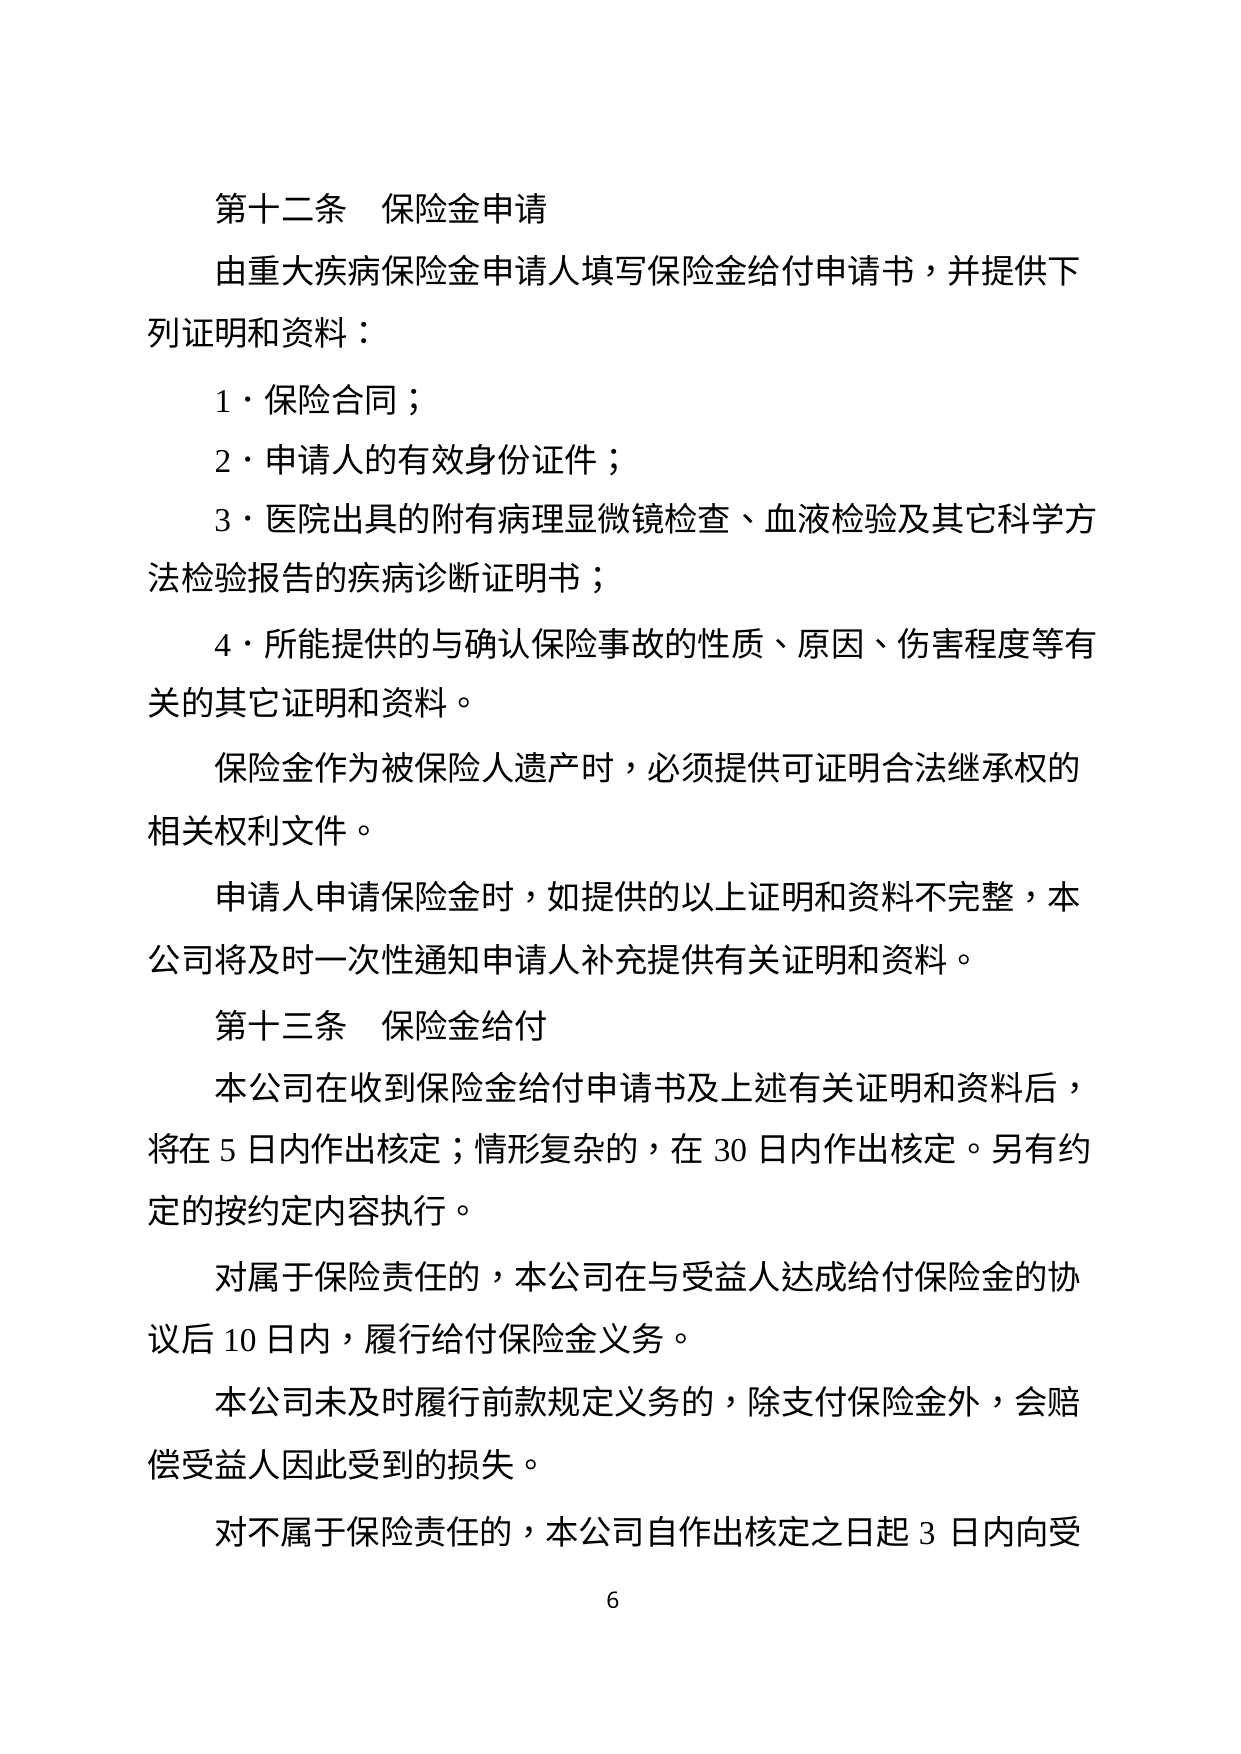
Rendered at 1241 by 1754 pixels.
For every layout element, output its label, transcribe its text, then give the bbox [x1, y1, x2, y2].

text 对属于保险责任的，本公司在与受益人达成给付保险金的协议后 10 日内，履行给付保险金义务。 [148, 1254, 1093, 1362]
text 对不属于保险责任的，本公司自作出核定之日起 3 日内向受 [214, 1508, 1105, 1554]
text 保险金作为被保险人遗产时，必须提供可证明合法继承权的相关权利文件。 [148, 745, 1093, 853]
text 申请人申请保险金时，如提供的以上证明和资料不完整，本公司将及时一次性通知申请人补充提供有关证明和资料。 [148, 874, 1093, 982]
text 4．所能提供的与确认保险事故的性质、原因、伤害程度等有关的其它证明和资料。 [148, 620, 1099, 725]
text 3．医院出具的附有病理显微镜检查、血液检验及其它科学方法检验报告的疾病诊断证明书； [148, 496, 1099, 601]
text 本公司未及时履行前款规定义务的，除支付保险金外，会赔偿受益人因此受到的损失。 [148, 1379, 1093, 1487]
text 1．保险合同； [214, 377, 1105, 422]
text 本公司在收到保险金给付申请书及上述有关证明和资料后， 将在 5 日内作出核定；情形复杂的，在 30 日内作出核定。另有约定的按约定内容执行。 [148, 1065, 1093, 1233]
text 由重大疾病保险金申请人填写保险金给付申请书，并提供下列证明和资料： [148, 248, 1093, 356]
text 第十三条 保险金给付 [214, 1003, 1105, 1048]
text 第十二条 保险金申请 [214, 186, 1105, 231]
text 2．申请人的有效身份证件； [214, 437, 1105, 482]
